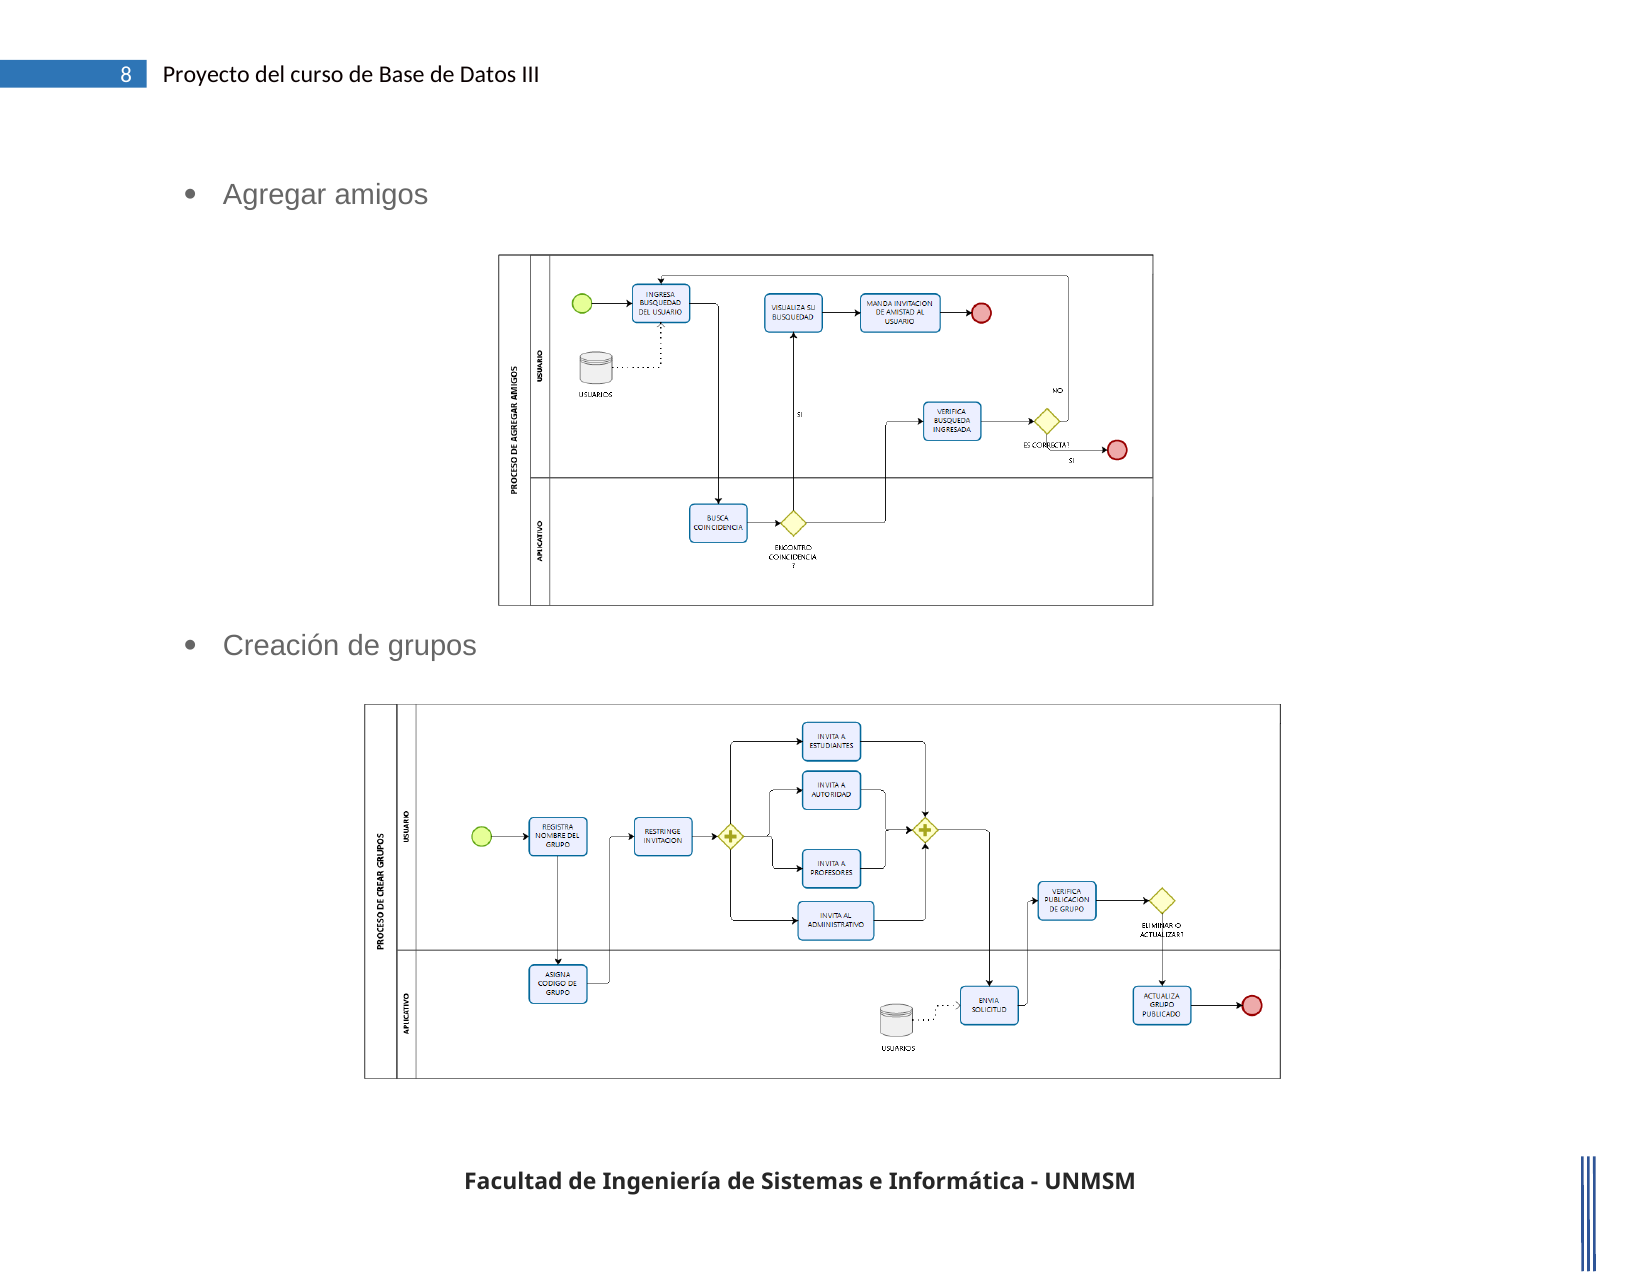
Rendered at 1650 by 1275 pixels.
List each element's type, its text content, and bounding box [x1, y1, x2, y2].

subtitle Creación de grupos [185, 628, 1502, 662]
picture [362, 700, 1289, 1081]
picture [492, 249, 1158, 610]
subtitle Agregar amigos [185, 177, 1502, 211]
